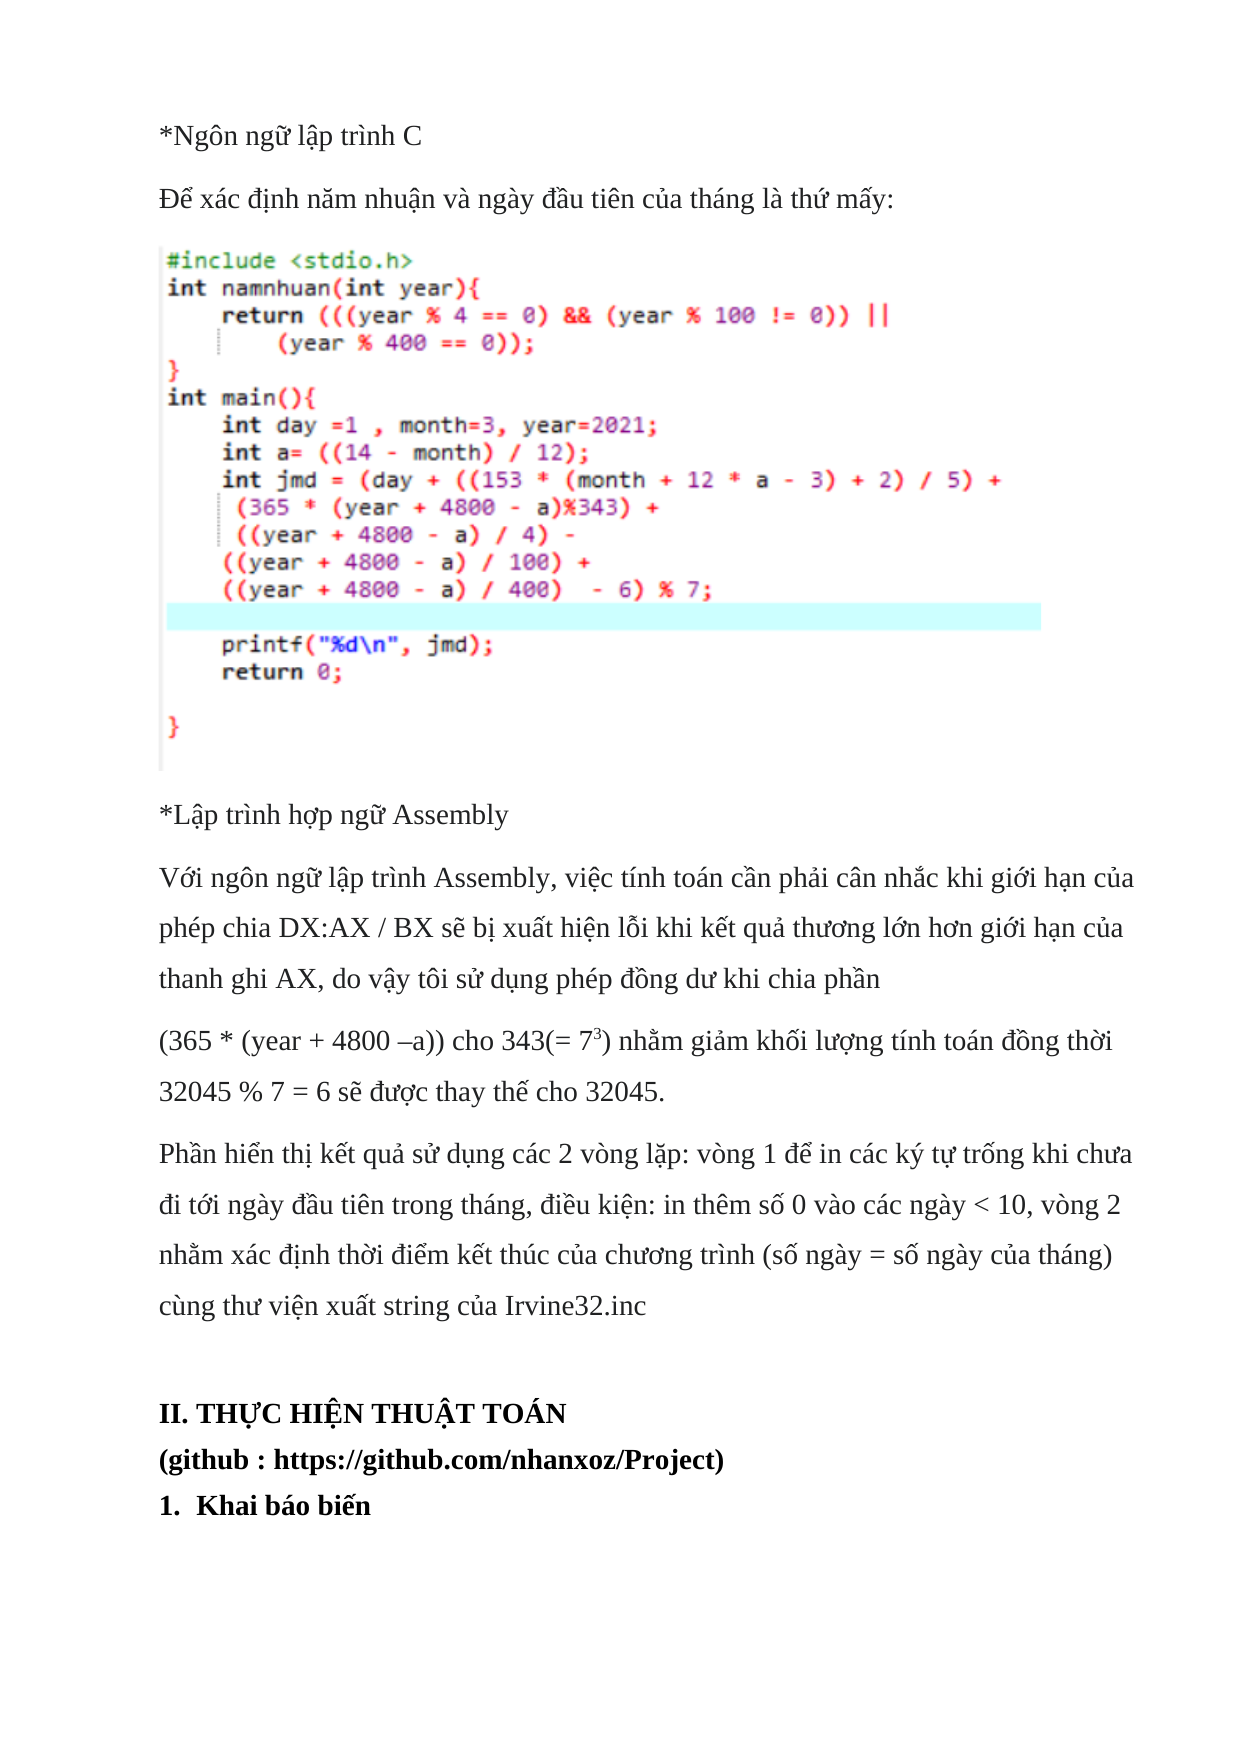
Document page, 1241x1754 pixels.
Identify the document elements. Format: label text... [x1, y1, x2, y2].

text II. THỰC HIỆN THUẬT TOÁN [158, 1396, 1152, 1430]
picture [158, 243, 1042, 771]
text Phần hiển thị kết quả sử dụng các 2 vòng lặp: vòng 1 để in các ký tự trống khi chưa đi tới ngày đầu tiên trong tháng, điều kiện: in thêm số 0 vào các ngày < 10, vòng 2 nhằm xác định thời điểm kết thúc của chương trình (số ngày = số ngày của tháng) cùng thư viện xuất string của Irvine32.inc [158, 1137, 1152, 1321]
text *Ngôn ngữ lập trình C [158, 118, 1152, 152]
text (github : https://github.com/nhanxoz/Project) [158, 1442, 1152, 1476]
text Với ngôn ngữ lập trình Assembly, việc tính toán cần phải cân nhắc khi giới hạn của phép chia DX:AX / BX sẽ bị xuất hiện lỗi khi kết quả thương lớn hơn giới hạn của thanh ghi AX, do vậy tôi sử dụng phép đồng dư khi chia phần [158, 860, 1152, 994]
text *Lập trình hợp ngữ Assembly [158, 797, 1152, 831]
text (365 * (year + 4800 –a)) cho 343(= 73) nhằm giảm khối lượng tính toán đồng thời 32045 % 7 = 6 sẽ được thay thế cho 32045. [158, 1023, 1152, 1107]
text Để xác định năm nhuận và ngày đầu tiên của tháng là thứ mấy: [158, 181, 1152, 214]
list Khai báo biến [158, 1488, 1152, 1522]
